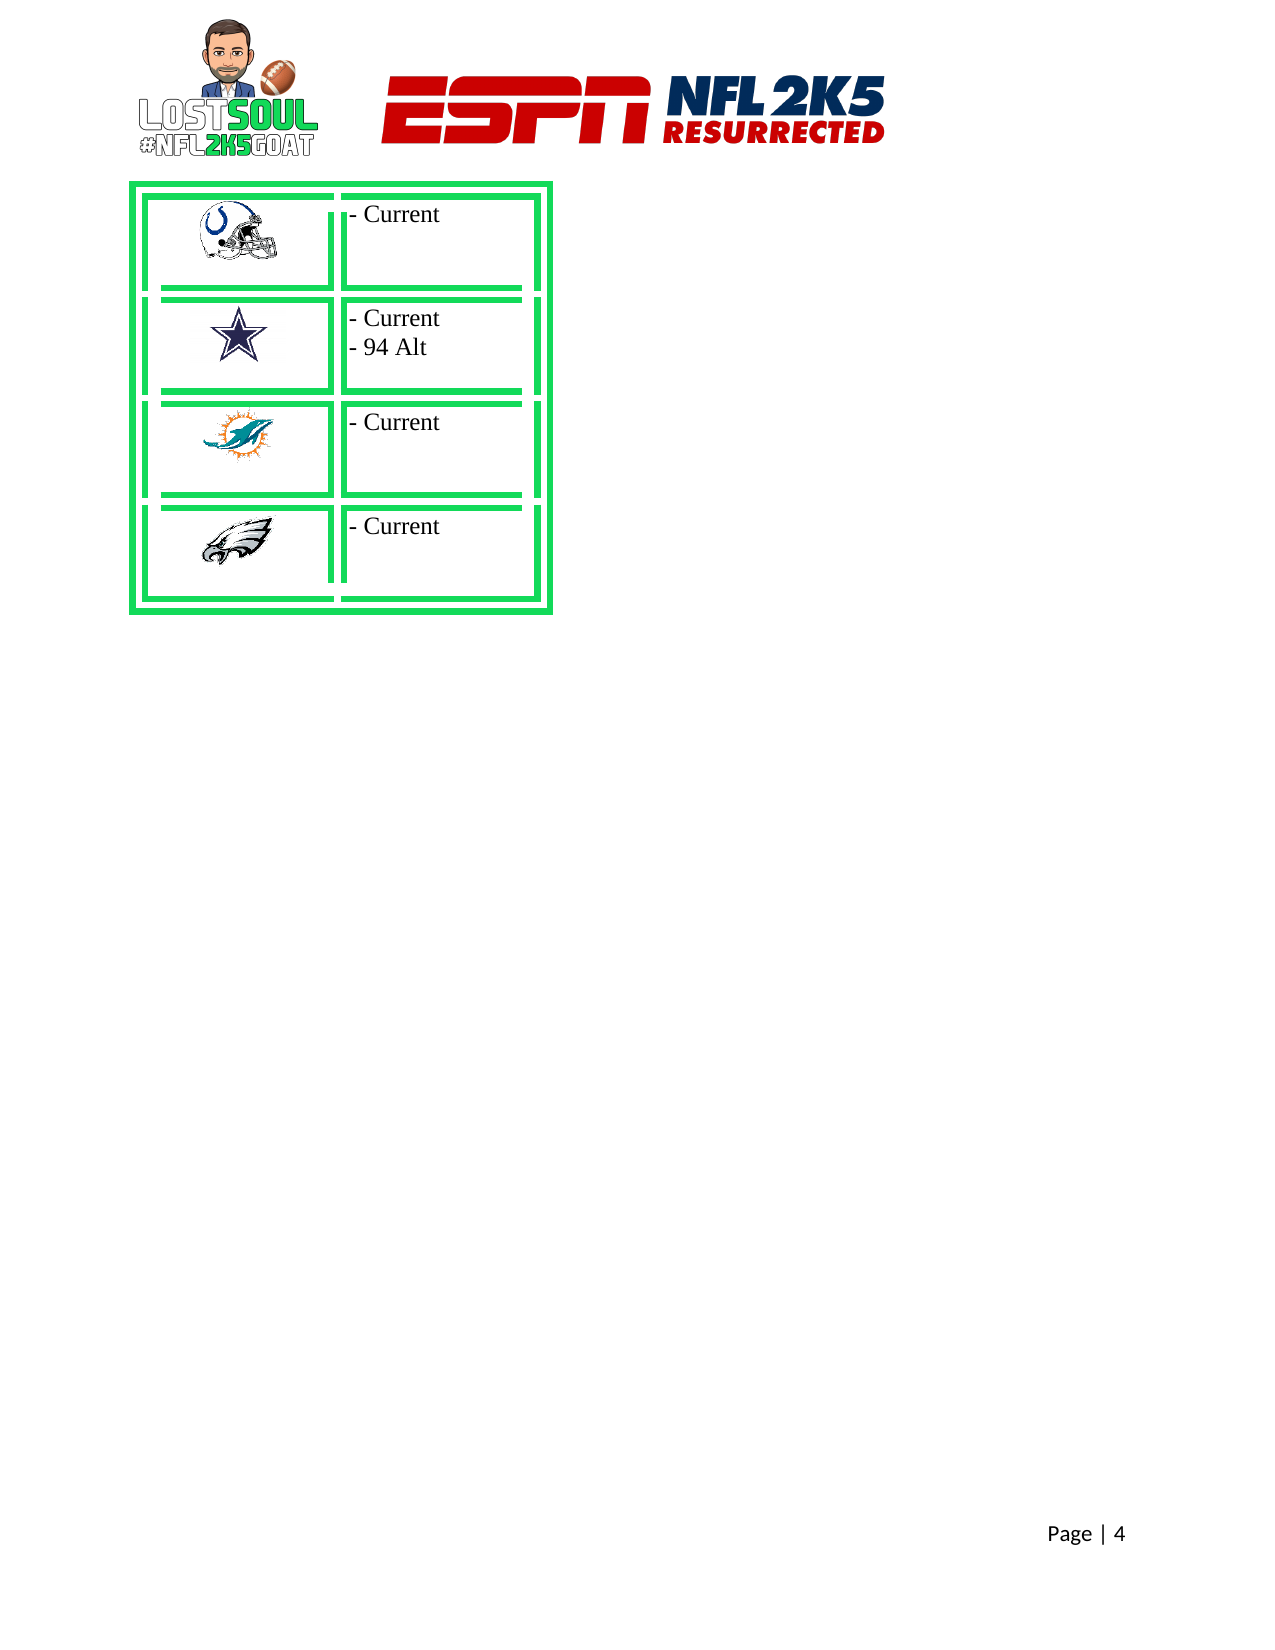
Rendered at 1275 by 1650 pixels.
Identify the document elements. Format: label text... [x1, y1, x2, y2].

picture [128, 14, 327, 159]
picture [198, 510, 278, 571]
table_cell - Current - 94 Alt [338, 285, 544, 388]
table_cell [139, 388, 337, 492]
table_cell [139, 285, 337, 388]
picture [200, 407, 277, 467]
table_cell - Current [338, 187, 544, 284]
picture [371, 67, 894, 152]
table_cell [139, 492, 337, 596]
table_cell - Current [338, 492, 544, 596]
picture [196, 199, 280, 260]
picture [190, 303, 287, 364]
table_cell [139, 187, 337, 284]
table_cell - Current [338, 388, 544, 492]
